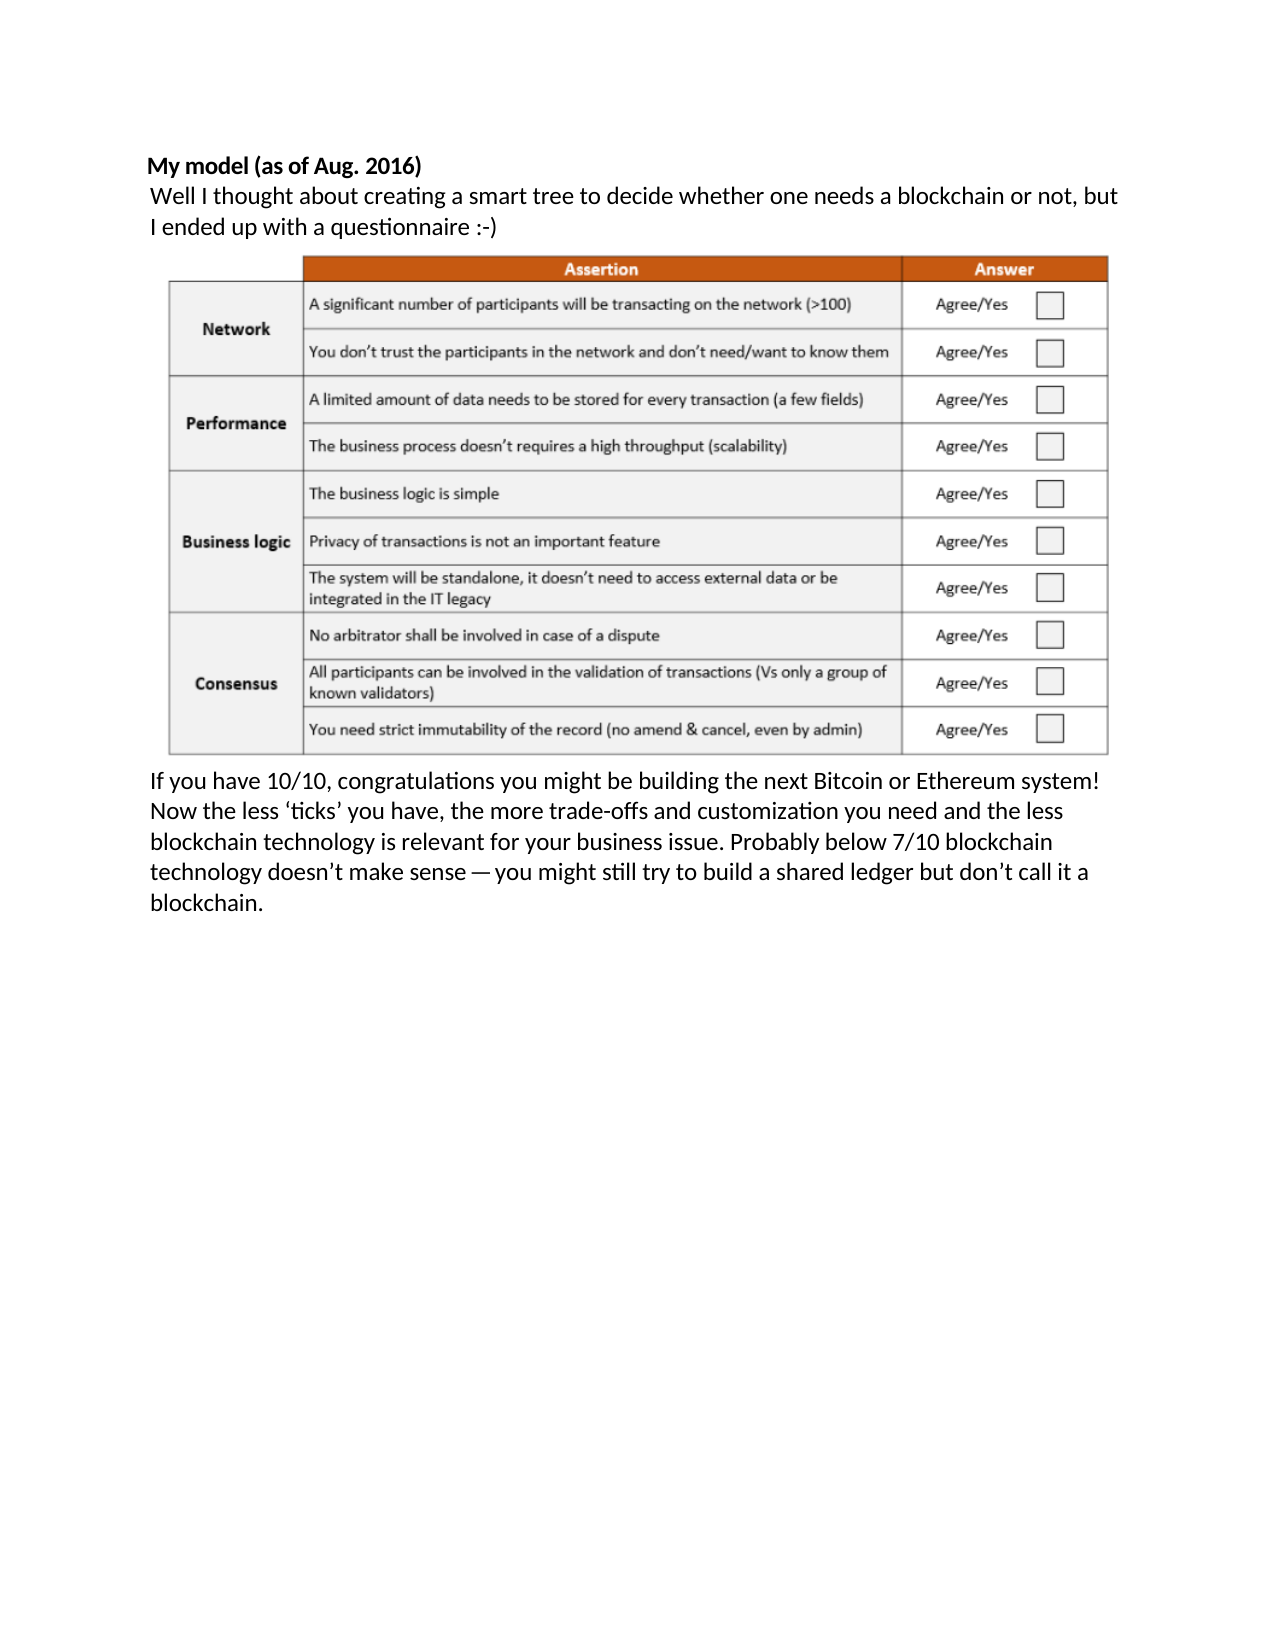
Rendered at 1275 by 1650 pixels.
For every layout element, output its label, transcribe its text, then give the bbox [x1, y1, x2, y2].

picture [150, 241, 1115, 765]
text Well I thought about creating a smart tree to decide whether one needs a blockchain or not, but I ended up with a questionnaire :-) [150, 181, 1125, 242]
subtitle My model (as of Aug. 2016) [147, 150, 1125, 181]
text Now the less ‘ticks’ you have, the more trade-offs and customization you need and the less blockchain technology is relevant for your business issue. Probably below 7/10 blockchain technology doesn’t make sense — you might still try to build a shared ledger but don’t call it a blockchain. [150, 796, 1125, 918]
text If you have 10/10, congratulations you might be building the next Bitcoin or Ethereum system! [150, 765, 1125, 796]
